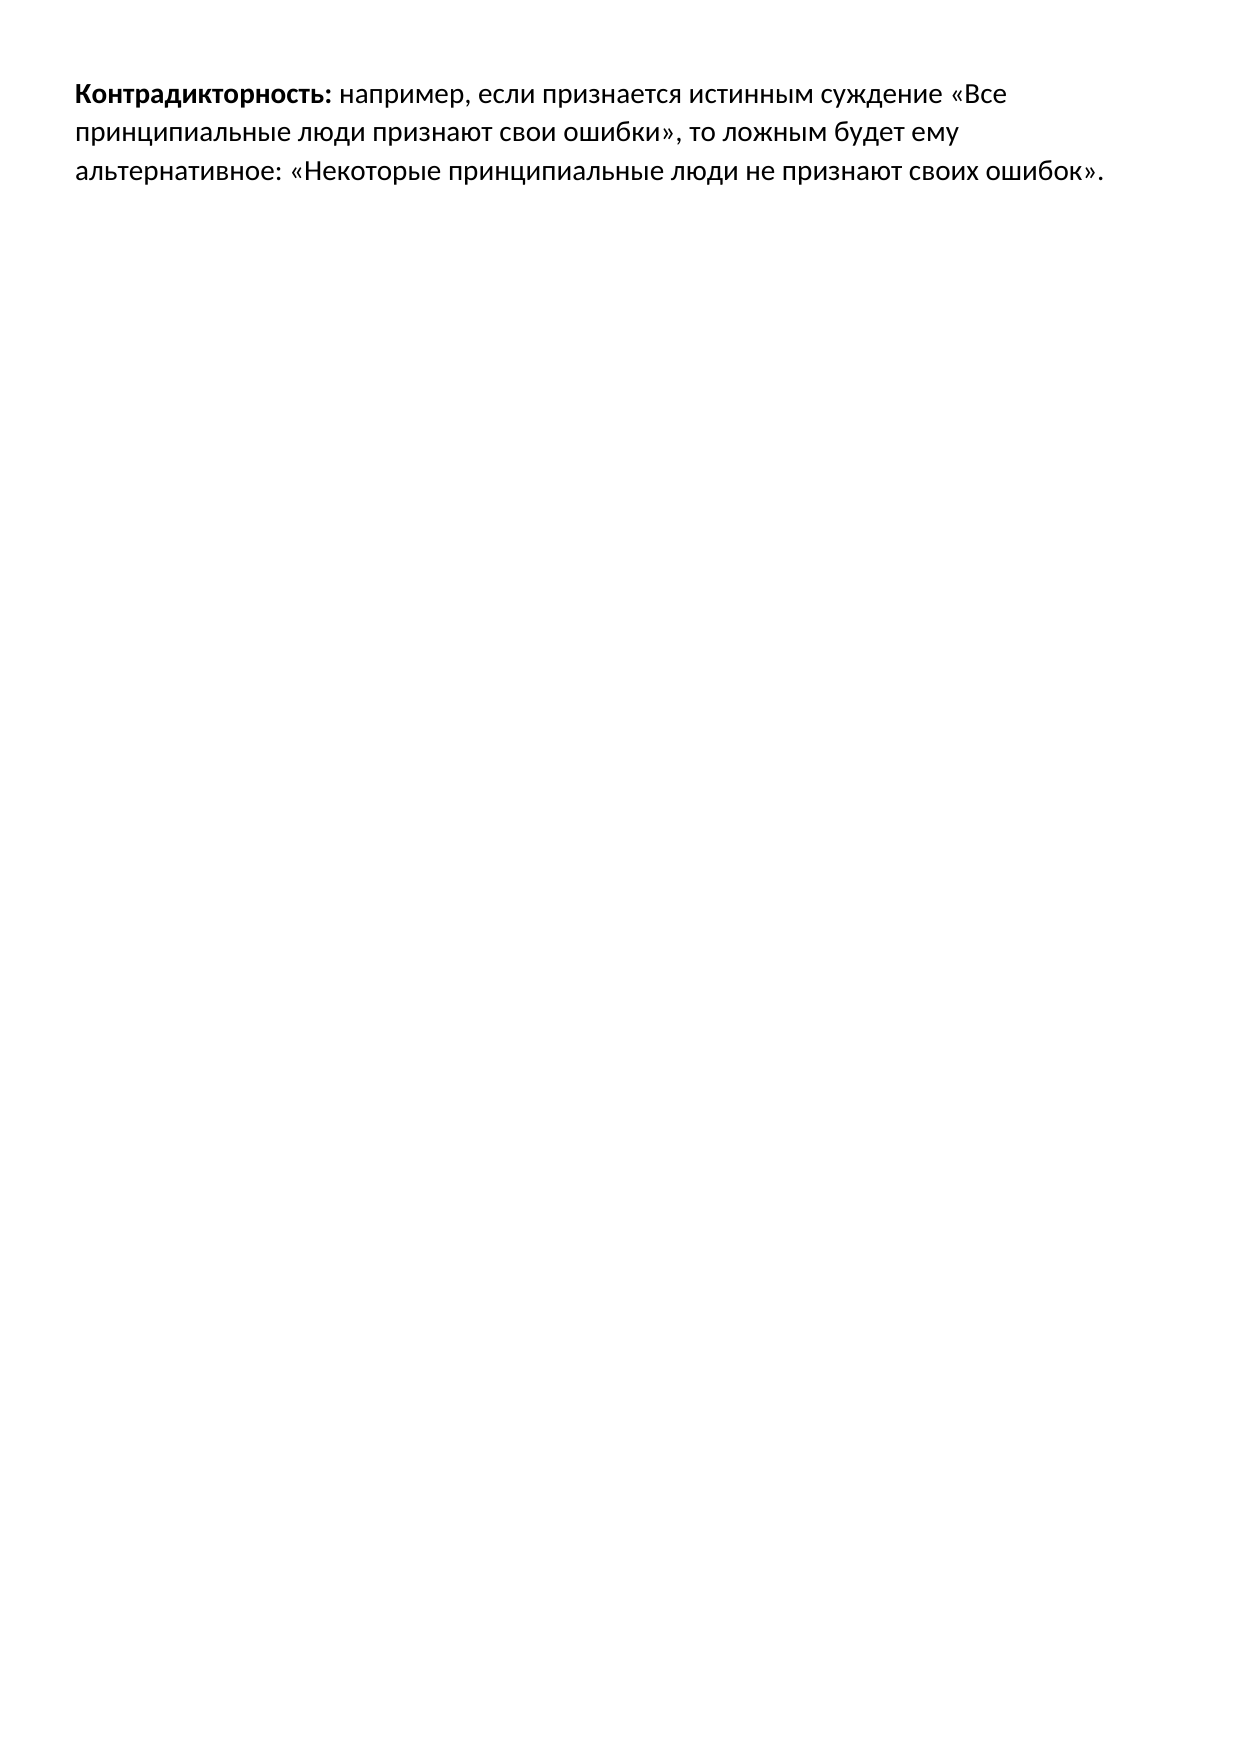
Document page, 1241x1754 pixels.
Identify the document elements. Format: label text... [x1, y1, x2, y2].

text Контрадикторность: например, если признается истинным суждение «Все принципиальные люди признают свои ошибки», то ложным будет ему альтернативное: «Некоторые принципиальные люди не признают своих ошибок». [75, 75, 1165, 187]
